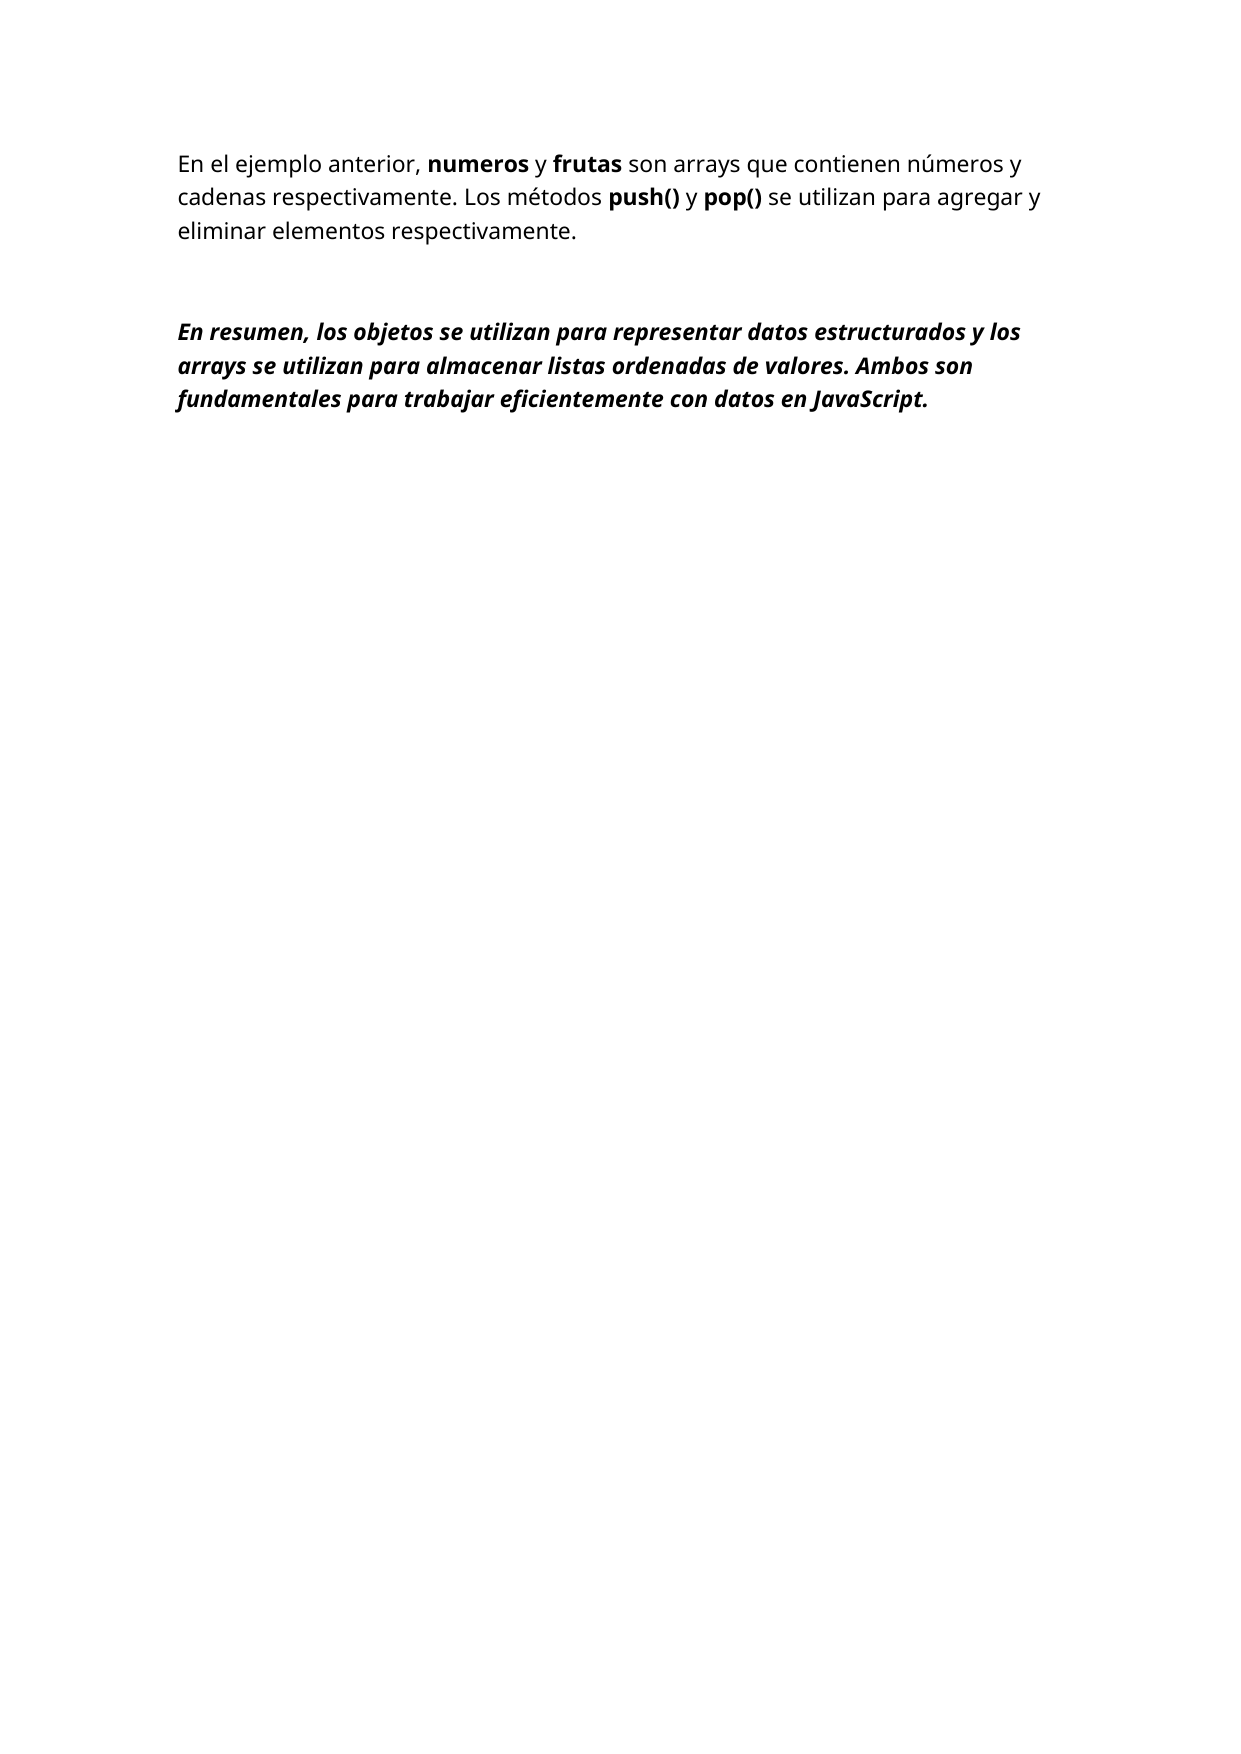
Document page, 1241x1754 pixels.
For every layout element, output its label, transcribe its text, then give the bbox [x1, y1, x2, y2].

text En el ejemplo anterior, numeros y frutas son arrays que contienen números y cadenas respectivamente. Los métodos push() y pop() se utilizan para agregar y eliminar elementos respectivamente. [177, 148, 1063, 246]
text En resumen, los objetos se utilizan para representar datos estructurados y los arrays se utilizan para almacenar listas ordenadas de valores. Ambos son fundamentales para trabajar eficientemente con datos en JavaScript. [177, 316, 1063, 415]
